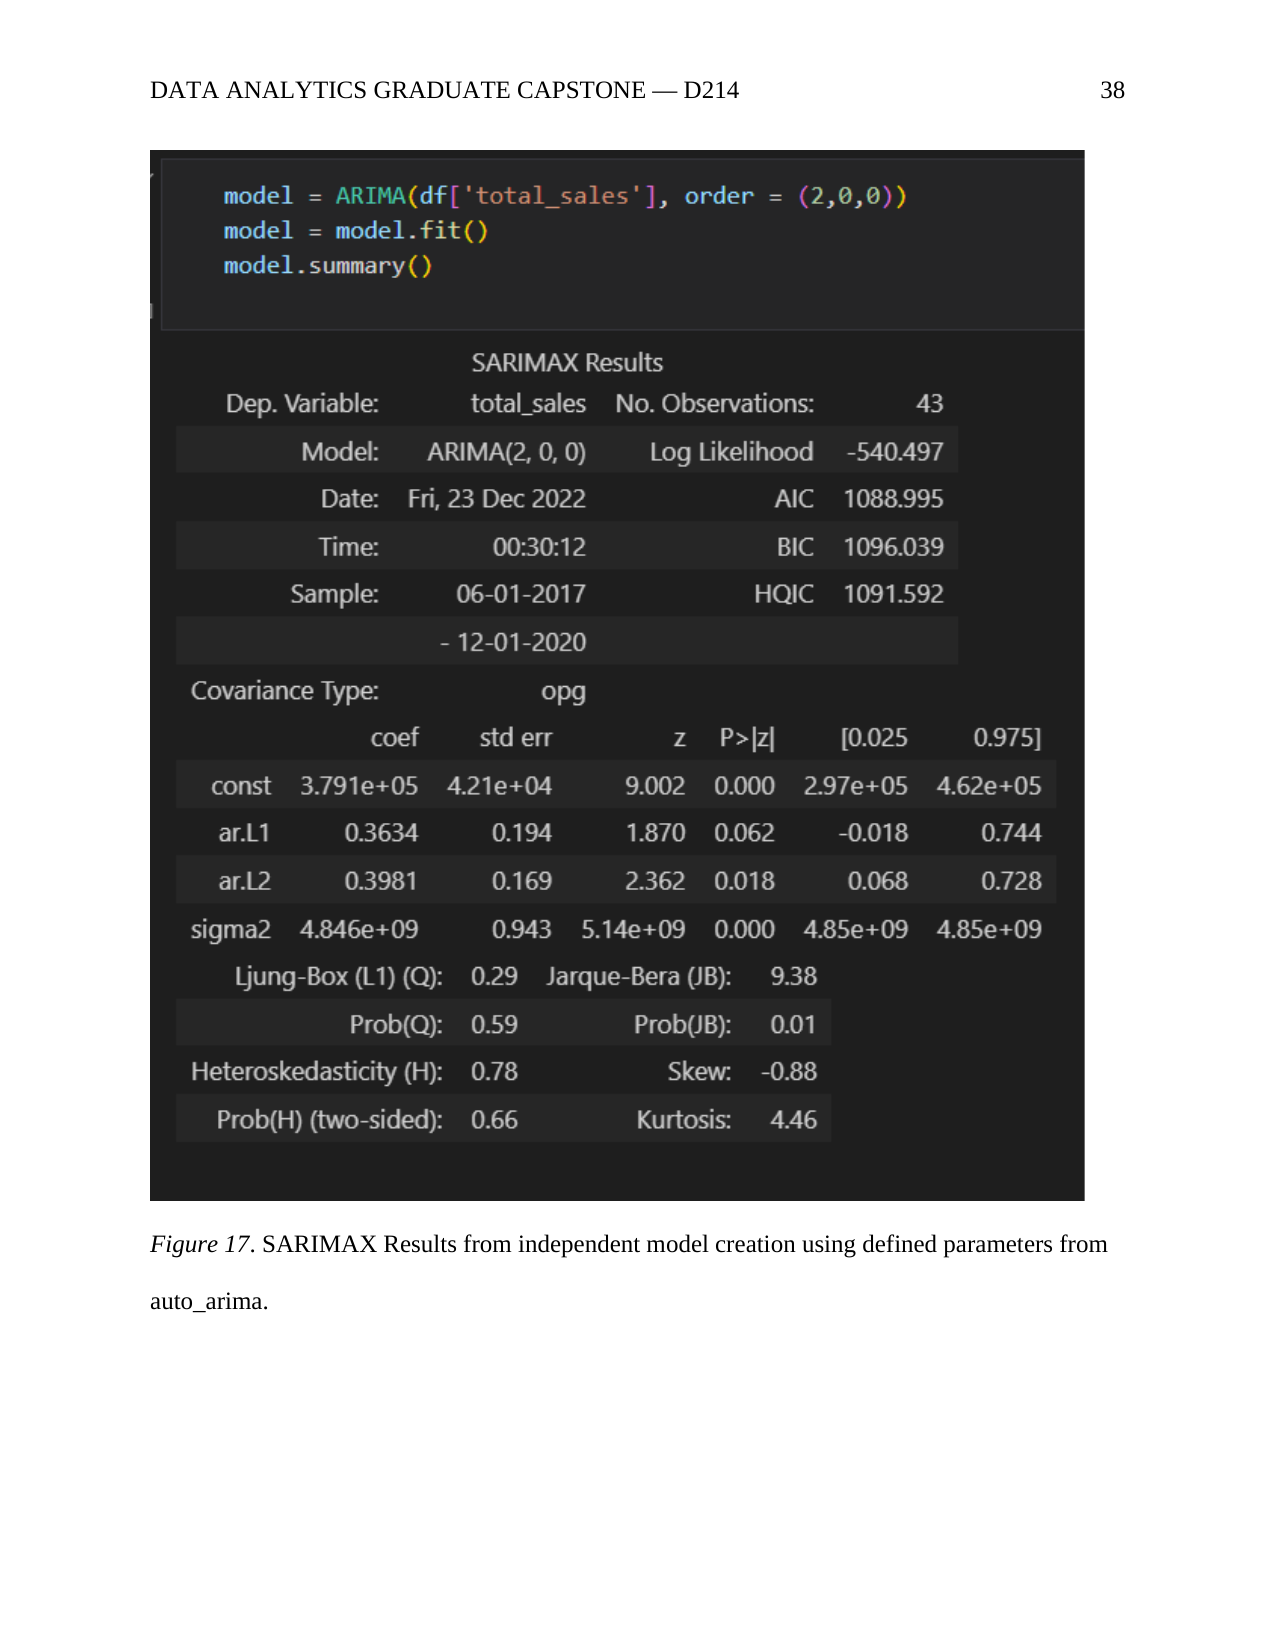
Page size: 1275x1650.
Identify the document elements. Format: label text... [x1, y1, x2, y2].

picture [150, 150, 1085, 1201]
text Figure 17. SARIMAX Results from independent model creation using defined parameters from auto_arima. [150, 1229, 1125, 1315]
